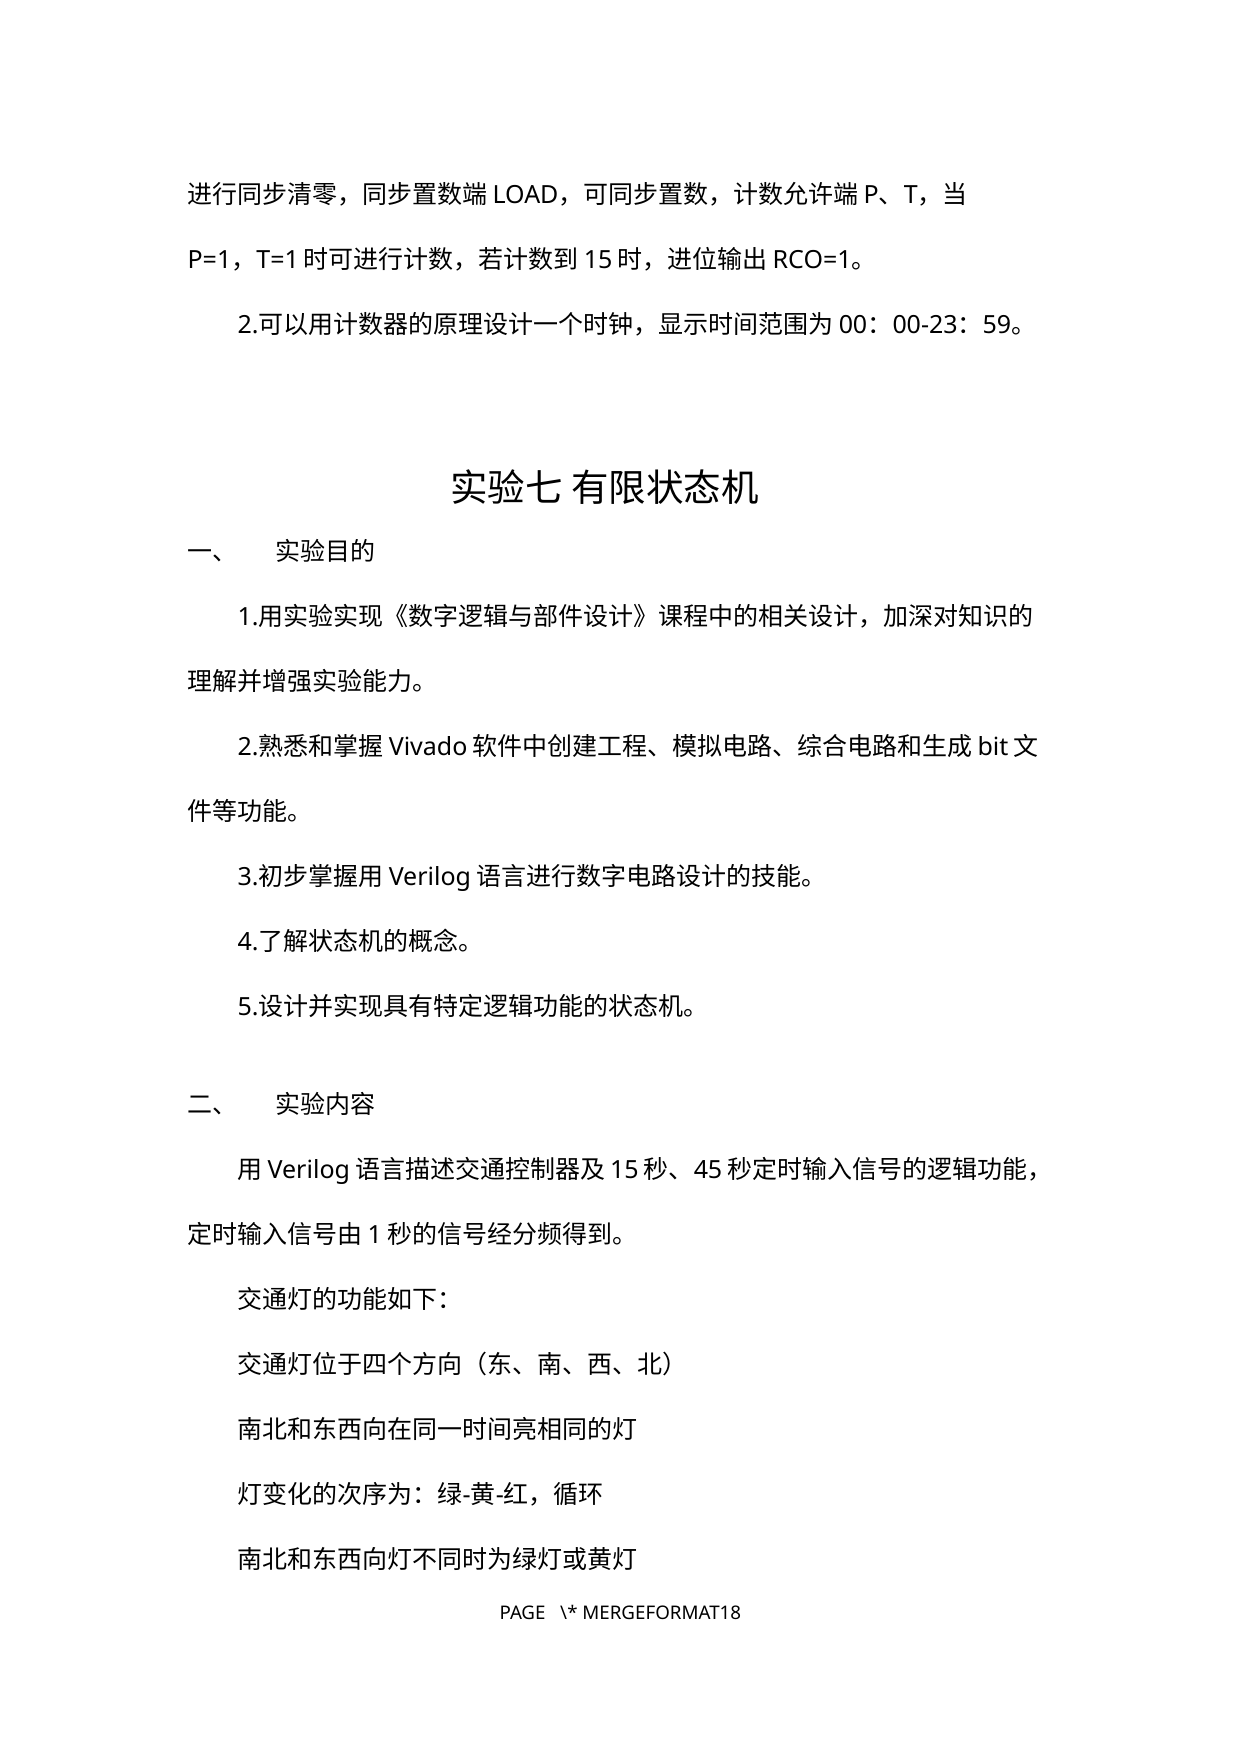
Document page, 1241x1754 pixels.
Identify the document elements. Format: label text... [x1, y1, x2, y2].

text 3.初步掌握用Verilog语言进行数字电路设计的技能。 [187, 842, 1053, 907]
text 交通灯的功能如下： [187, 1265, 1053, 1330]
text 用Verilog语言描述交通控制器及15秒、45秒定时输入信号的逻辑功能，定时输入信号由1秒的信号经分频得到。 [187, 1135, 1053, 1265]
text 2.熟悉和掌握Vivado软件中创建工程、模拟电路、综合电路和生成bit文件等功能。 [187, 712, 1053, 842]
list 实验内容 [187, 1070, 1053, 1135]
text 南北和东西向在同一时间亮相同的灯 [187, 1395, 1053, 1460]
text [187, 160, 1053, 290]
text 灯变化的次序为：绿-黄-红，循环 [187, 1460, 1053, 1525]
text 4.了解状态机的概念。 [187, 907, 1053, 972]
text 实验七 有限状态机 [187, 452, 1053, 517]
text 5.设计并实现具有特定逻辑功能的状态机。 [187, 972, 1053, 1037]
text 1.用实验实现《数字逻辑与部件设计》课程中的相关设计，加深对知识的理解并增强实验能力。 [187, 582, 1053, 712]
text 南北和东西向灯不同时为绿灯或黄灯 [187, 1525, 1053, 1590]
list 实验目的 [187, 517, 1053, 582]
text 交通灯位于四个方向（东、南、西、北） [187, 1330, 1053, 1395]
text 2.可以用计数器的原理设计一个时钟，显示时间范围为00：00-23：59。 [187, 290, 1053, 355]
